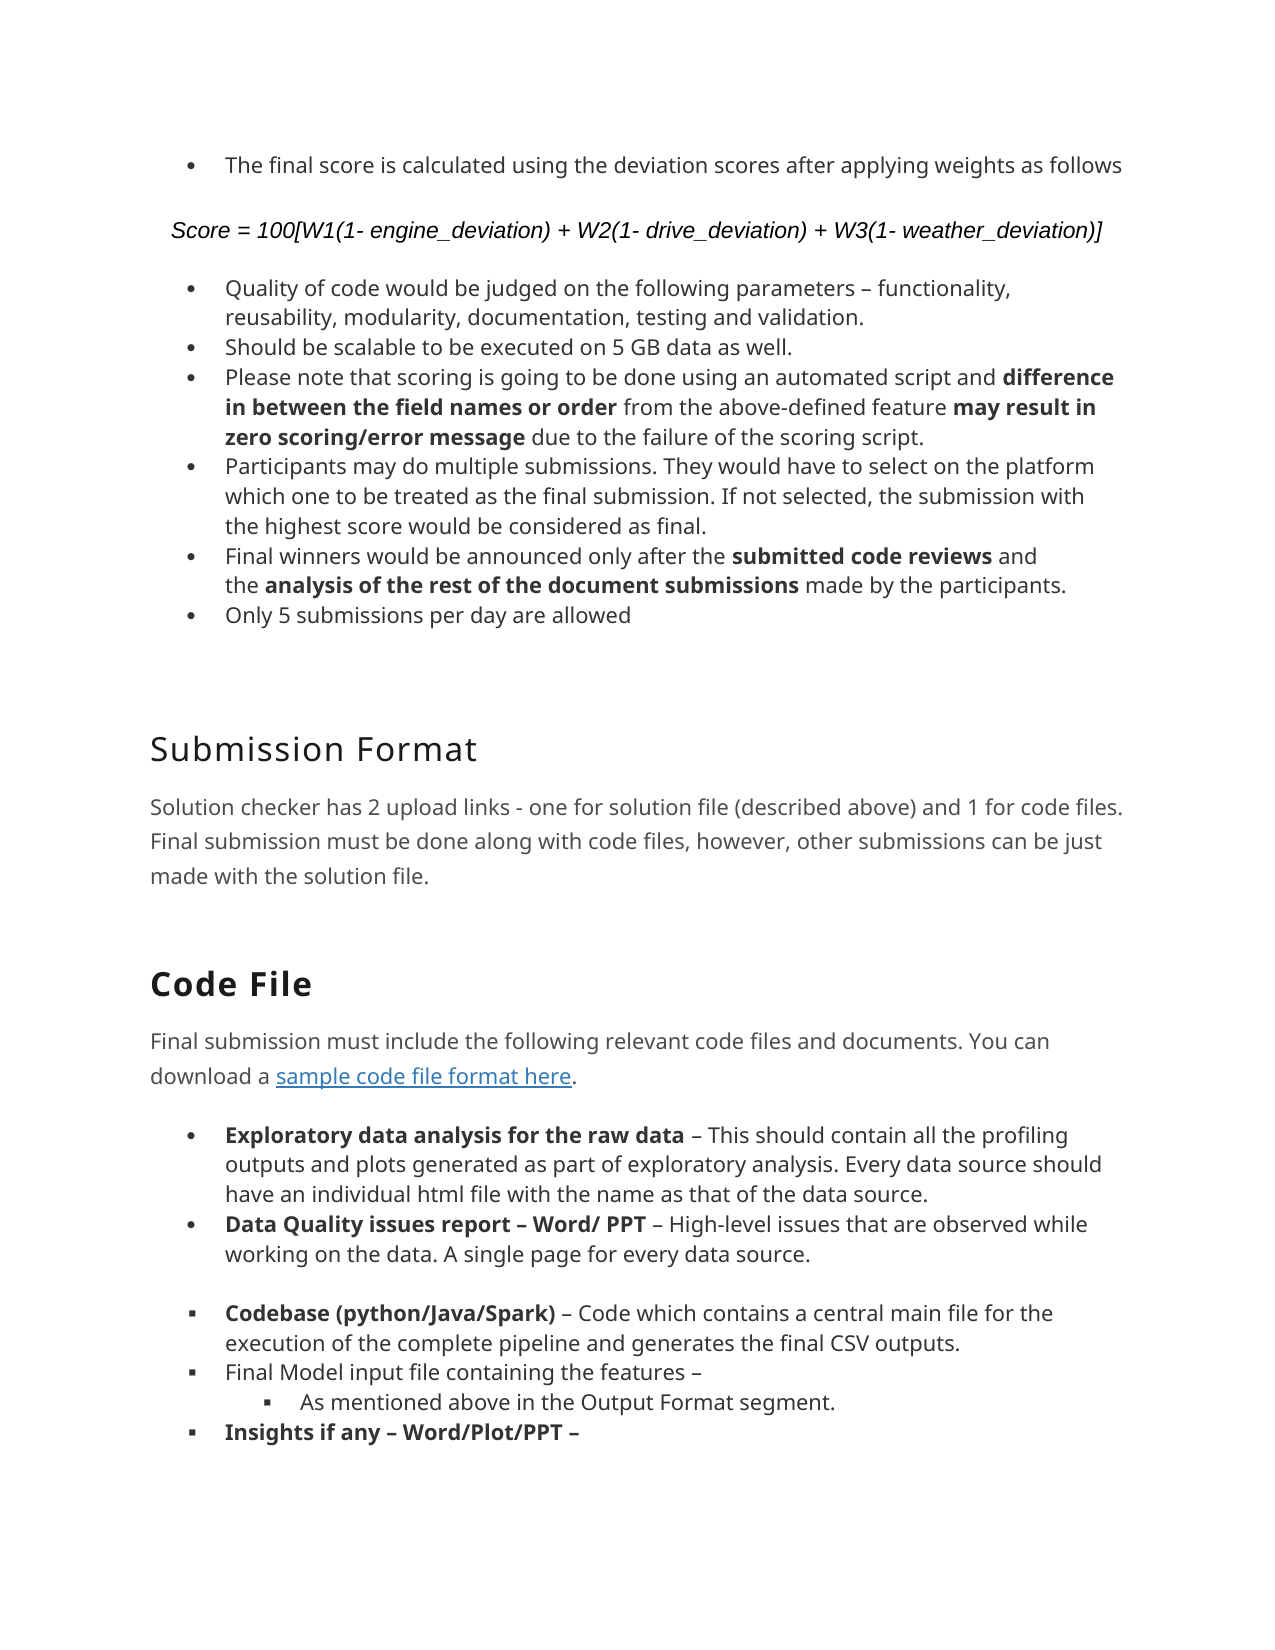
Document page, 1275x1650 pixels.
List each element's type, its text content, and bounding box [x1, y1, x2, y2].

text Submission Format [150, 725, 1125, 772]
list Codebase (python/Java/Spark) – Code which contains a central main file for the execution of the complete pipeline and generates the final CSV outputs. [187, 1298, 1125, 1357]
list Please note that scoring is going to be done using an automated script and difference in between the field names or order from the above-defined feature may result in zero scoring/error message due to the failure of the scoring script. [187, 362, 1125, 451]
list The final score is calculated using the deviation scores after applying weights as follows [187, 150, 1125, 180]
list Participants may do multiple submissions. They would have to select on the platform which one to be treated as the final submission. If not selected, the submission with the highest score would be considered as final. [187, 451, 1125, 541]
text Solution checker has 2 upload links - one for solution file (described above) and 1 for code files. Final submission must be done along with code files, however, other submissions can be just made with the solution file. [150, 787, 1125, 890]
list Exploratory data analysis for the raw data – This should contain all the profiling outputs and plots generated as part of exploratory analysis. Every data source should have an individual html file with the name as that of the data source. [187, 1119, 1125, 1209]
list Should be scalable to be executed on 5 GB data as well. [187, 332, 1125, 362]
list Only 5 submissions per day are allowed [187, 600, 1125, 630]
list Quality of code would be judged on the following parameters – functionality, reusability, modularity, documentation, testing and validation. [187, 272, 1125, 332]
text Code File [150, 959, 1125, 1006]
list Data Quality issues report – Word/ PPT – High-level issues that are observed while working on the data. A single page for every data source. [187, 1209, 1125, 1268]
list As mentioned above in the Output Format segment. [262, 1387, 1125, 1417]
list Insights if any – Word/Plot/PPT – [187, 1417, 1125, 1447]
text Final submission must include the following relevant code files and documents. You can download a sample code file format here. [150, 1022, 1125, 1090]
text Score = 100[W1(1- engine_deviation) + W2(1- drive_deviation) + W3(1- weather_deviation)] [150, 209, 1125, 243]
list Final Model input file containing the features – [187, 1357, 1125, 1387]
list Final winners would be announced only after the submitted code reviews and the analysis of the rest of the document submissions made by the participants. [187, 541, 1125, 600]
